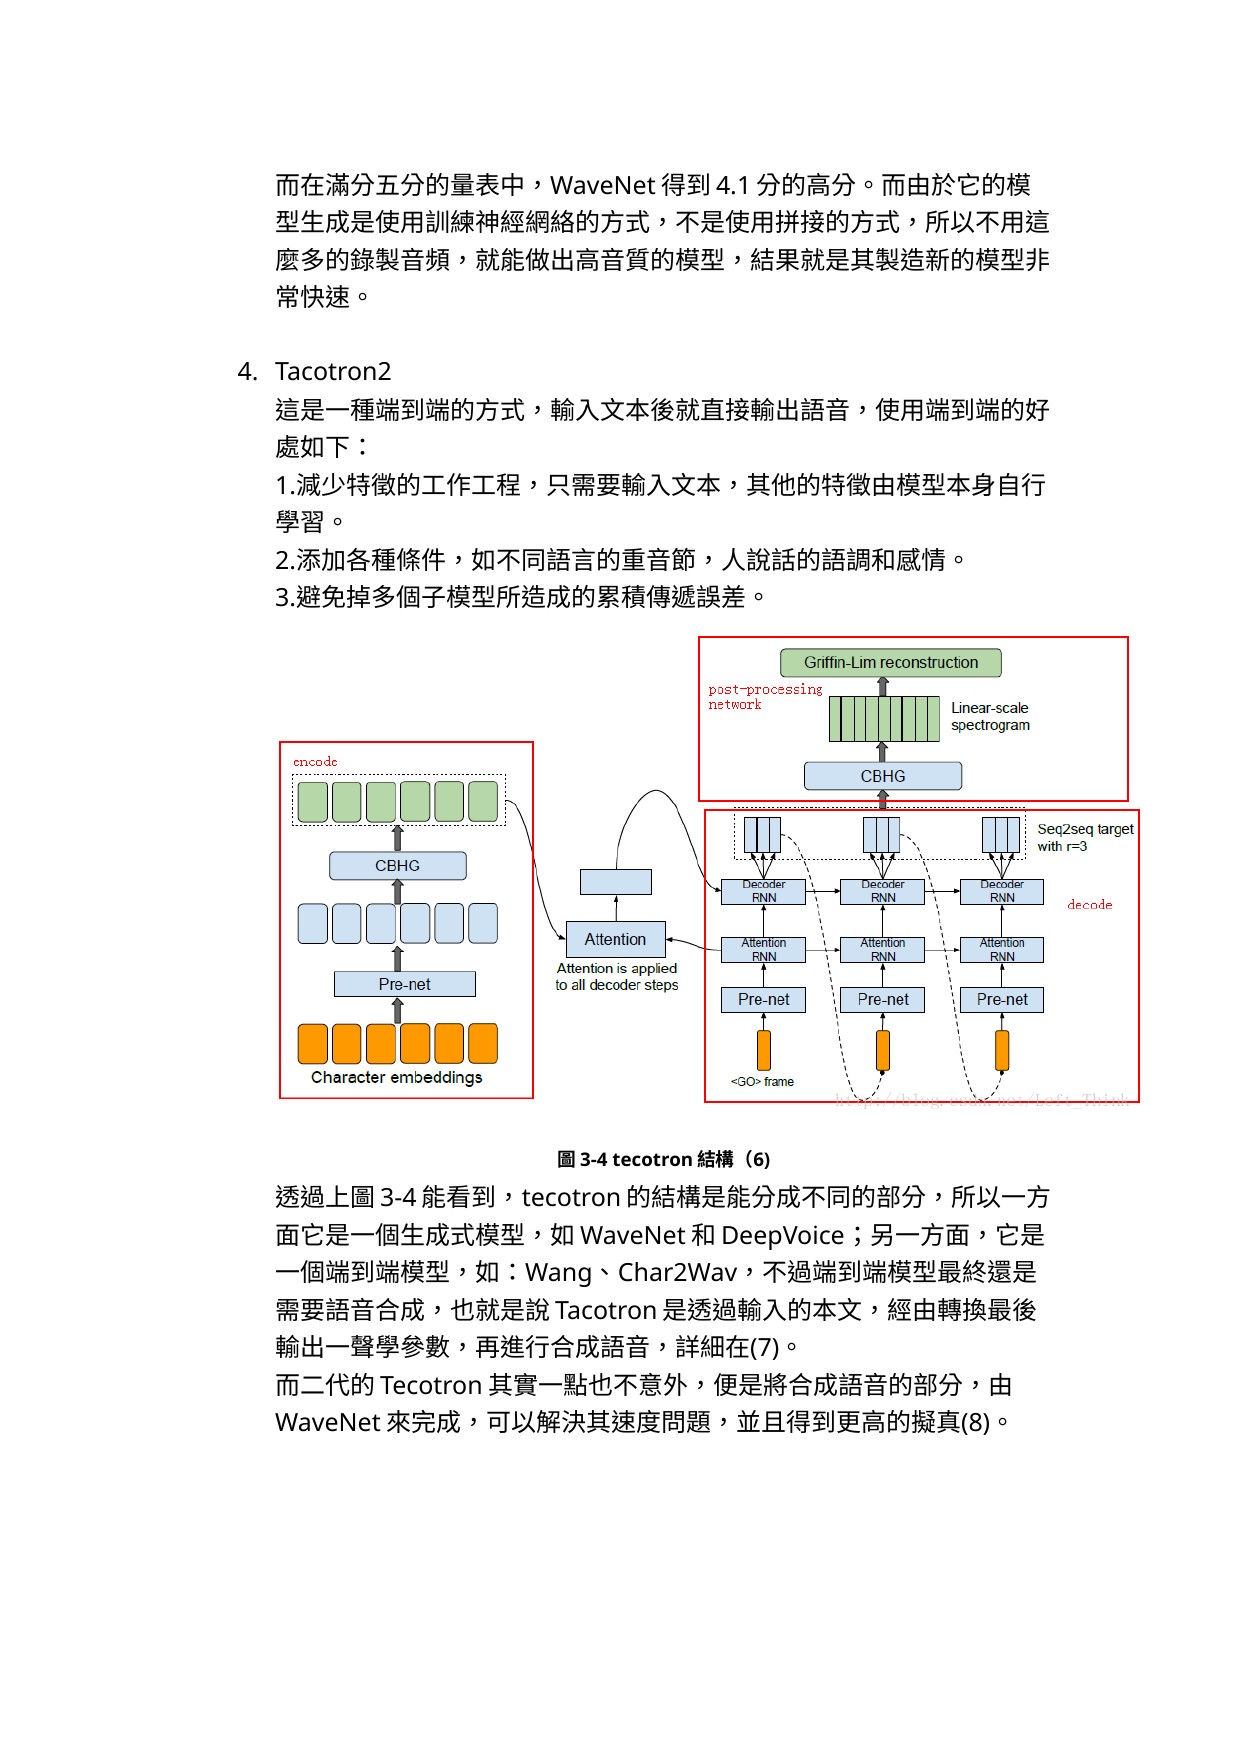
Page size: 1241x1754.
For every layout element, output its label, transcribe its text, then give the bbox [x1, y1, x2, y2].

list 3.避免掉多個子模型所造成的累積傳遞誤差。 [275, 577, 1053, 614]
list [275, 164, 1053, 314]
list 透過上圖3-4能看到，tecotron的結構是能分成不同的部分，所以一方面它是一個生成式模型，如WaveNet和DeepVoice；另一方面，它是一個端到端模型，如：Wang、Char2Wav，不過端到端模型最終還是需要語音合成，也就是說Tacotron是透過輸入的本文，經由轉換最後輸出一聲學參數，再進行合成語音，詳細在(7)。 [275, 1177, 1053, 1364]
list Tacotron2 [237, 352, 1053, 389]
list 2.添加各種條件，如不同語言的重音節，人說話的語調和感情。 [275, 539, 1053, 577]
list 圖3-4 tecotron結構（6) [275, 1139, 1053, 1177]
list 這是一種端到端的方式，輸入文本後就直接輸出語音，使用端到端的好處如下： [275, 389, 1053, 464]
list 1.減少特徵的工作工程，只需要輸入文本，其他的特徵由模型本身自行學習。 [275, 464, 1053, 539]
picture [275, 614, 1141, 1119]
list 而二代的Tecotron其實一點也不意外，便是將合成語音的部分，由WaveNet來完成，可以解決其速度問題，並且得到更高的擬真(8)。 [275, 1364, 1053, 1439]
